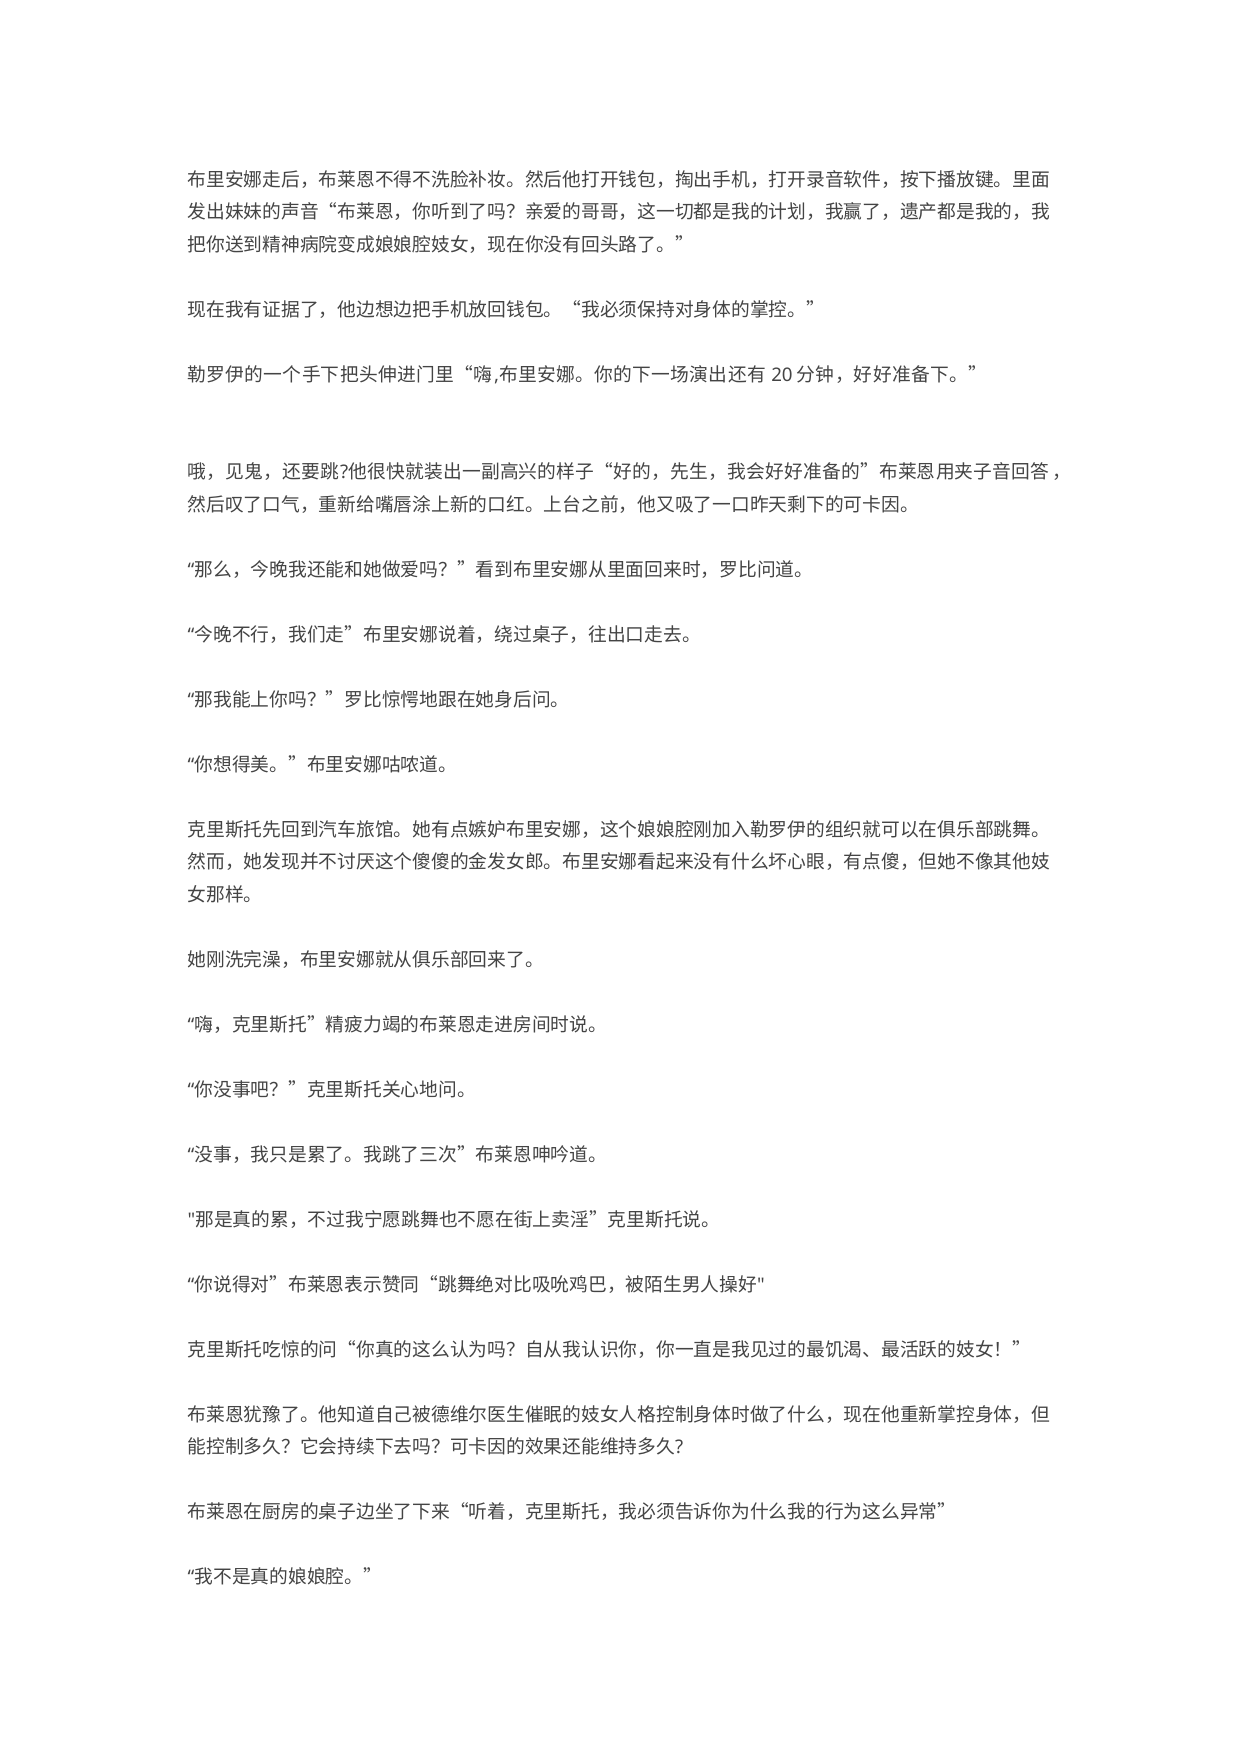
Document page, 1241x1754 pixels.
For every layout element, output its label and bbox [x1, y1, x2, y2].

text [187, 162, 1053, 1592]
